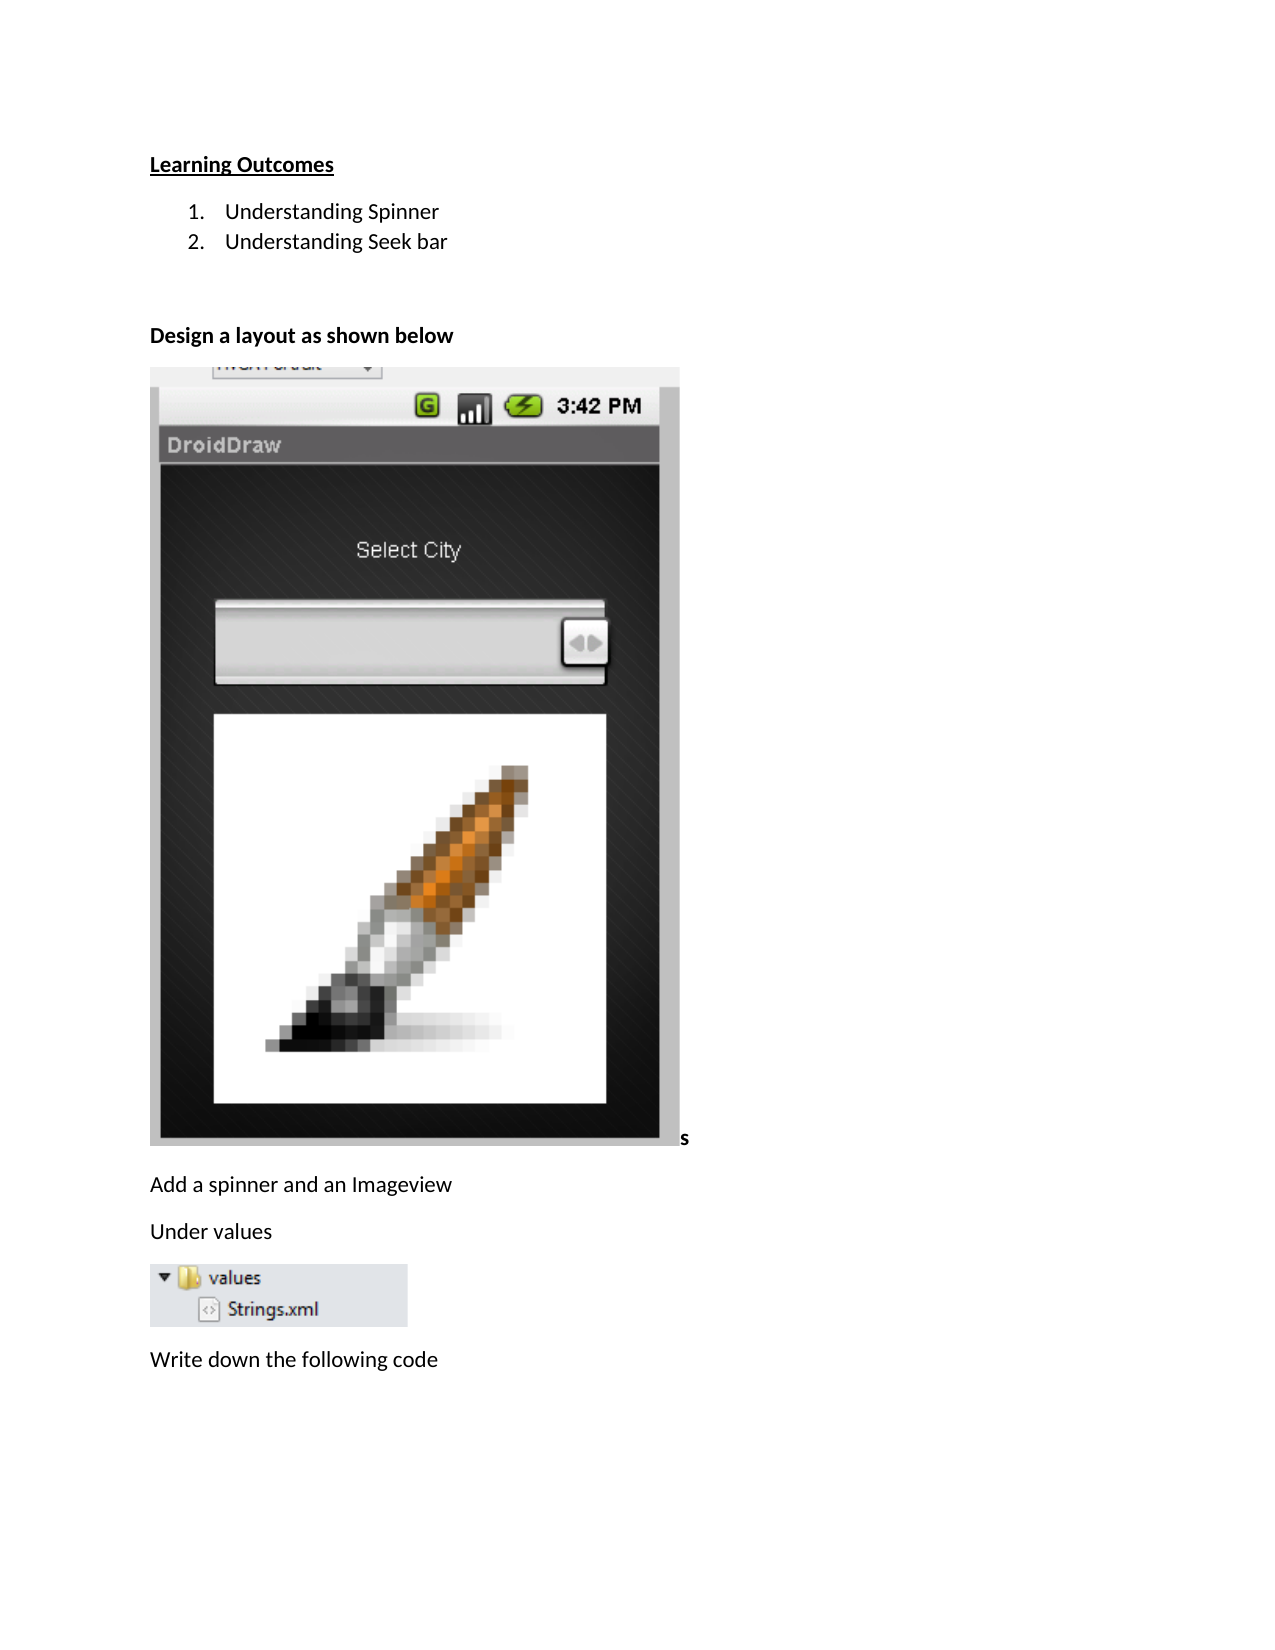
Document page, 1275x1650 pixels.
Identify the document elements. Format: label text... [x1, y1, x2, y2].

picture [150, 367, 680, 1146]
picture [150, 1264, 408, 1327]
list Understanding Seek bar [187, 227, 1125, 255]
list Understanding Spinner [187, 197, 1125, 225]
text Add a spinner and an Imageview [150, 1170, 1125, 1198]
text Under values [150, 1217, 1125, 1245]
text Design a layout as shown below [150, 321, 1125, 349]
text Write down the following code [150, 1346, 1125, 1373]
text Learning Outcomes [150, 150, 1125, 178]
